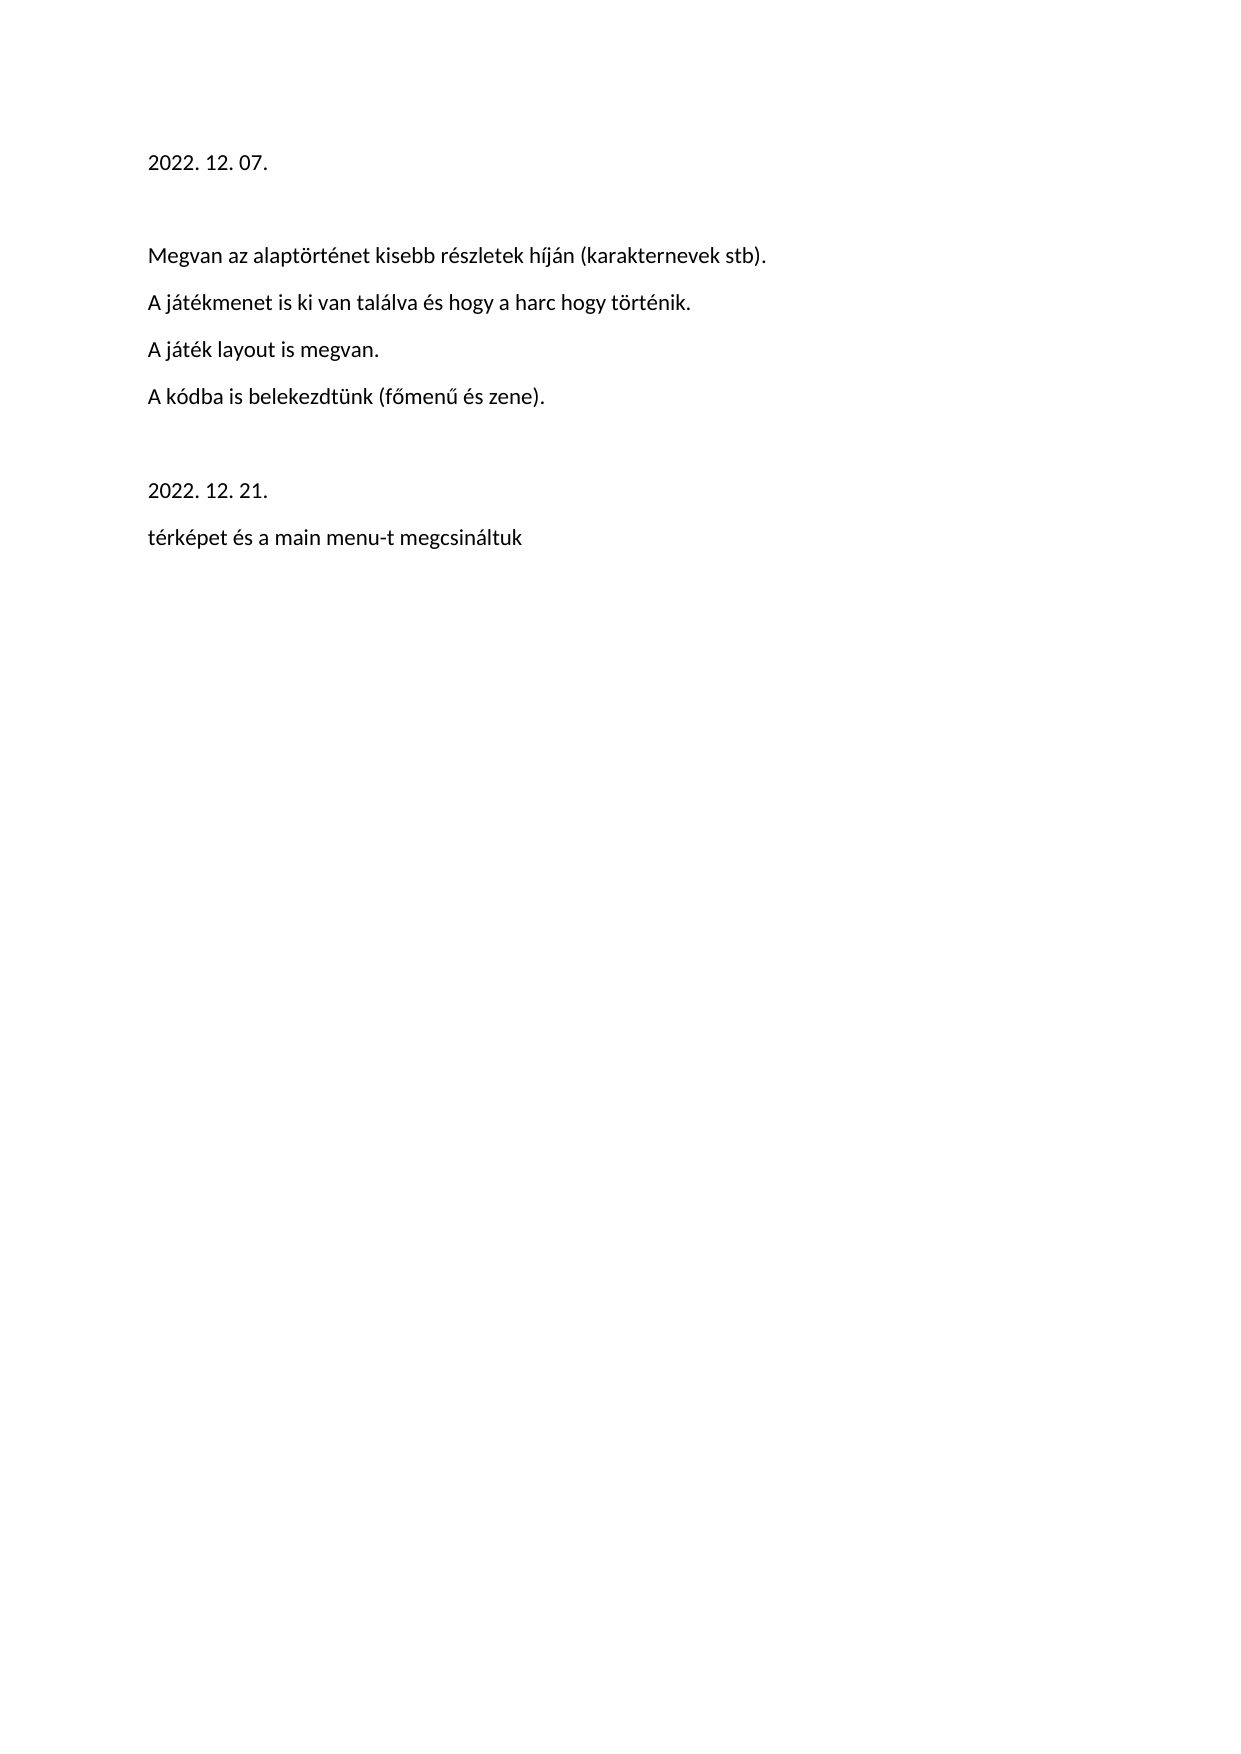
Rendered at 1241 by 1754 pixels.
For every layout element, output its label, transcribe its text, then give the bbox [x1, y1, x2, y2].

text térképet és a main menu-t megcsináltuk [148, 523, 1093, 551]
text A játék layout is megvan. [148, 335, 1093, 363]
text 2022. 12. 07. [148, 148, 1093, 176]
text A kódba is belekezdtünk (főmenű és zene). [148, 382, 1093, 410]
text Megvan az alaptörténet kisebb részletek híján (karakternevek stb). [148, 241, 1093, 269]
text 2022. 12. 21. [148, 476, 1093, 504]
text A játékmenet is ki van találva és hogy a harc hogy történik. [148, 288, 1093, 316]
